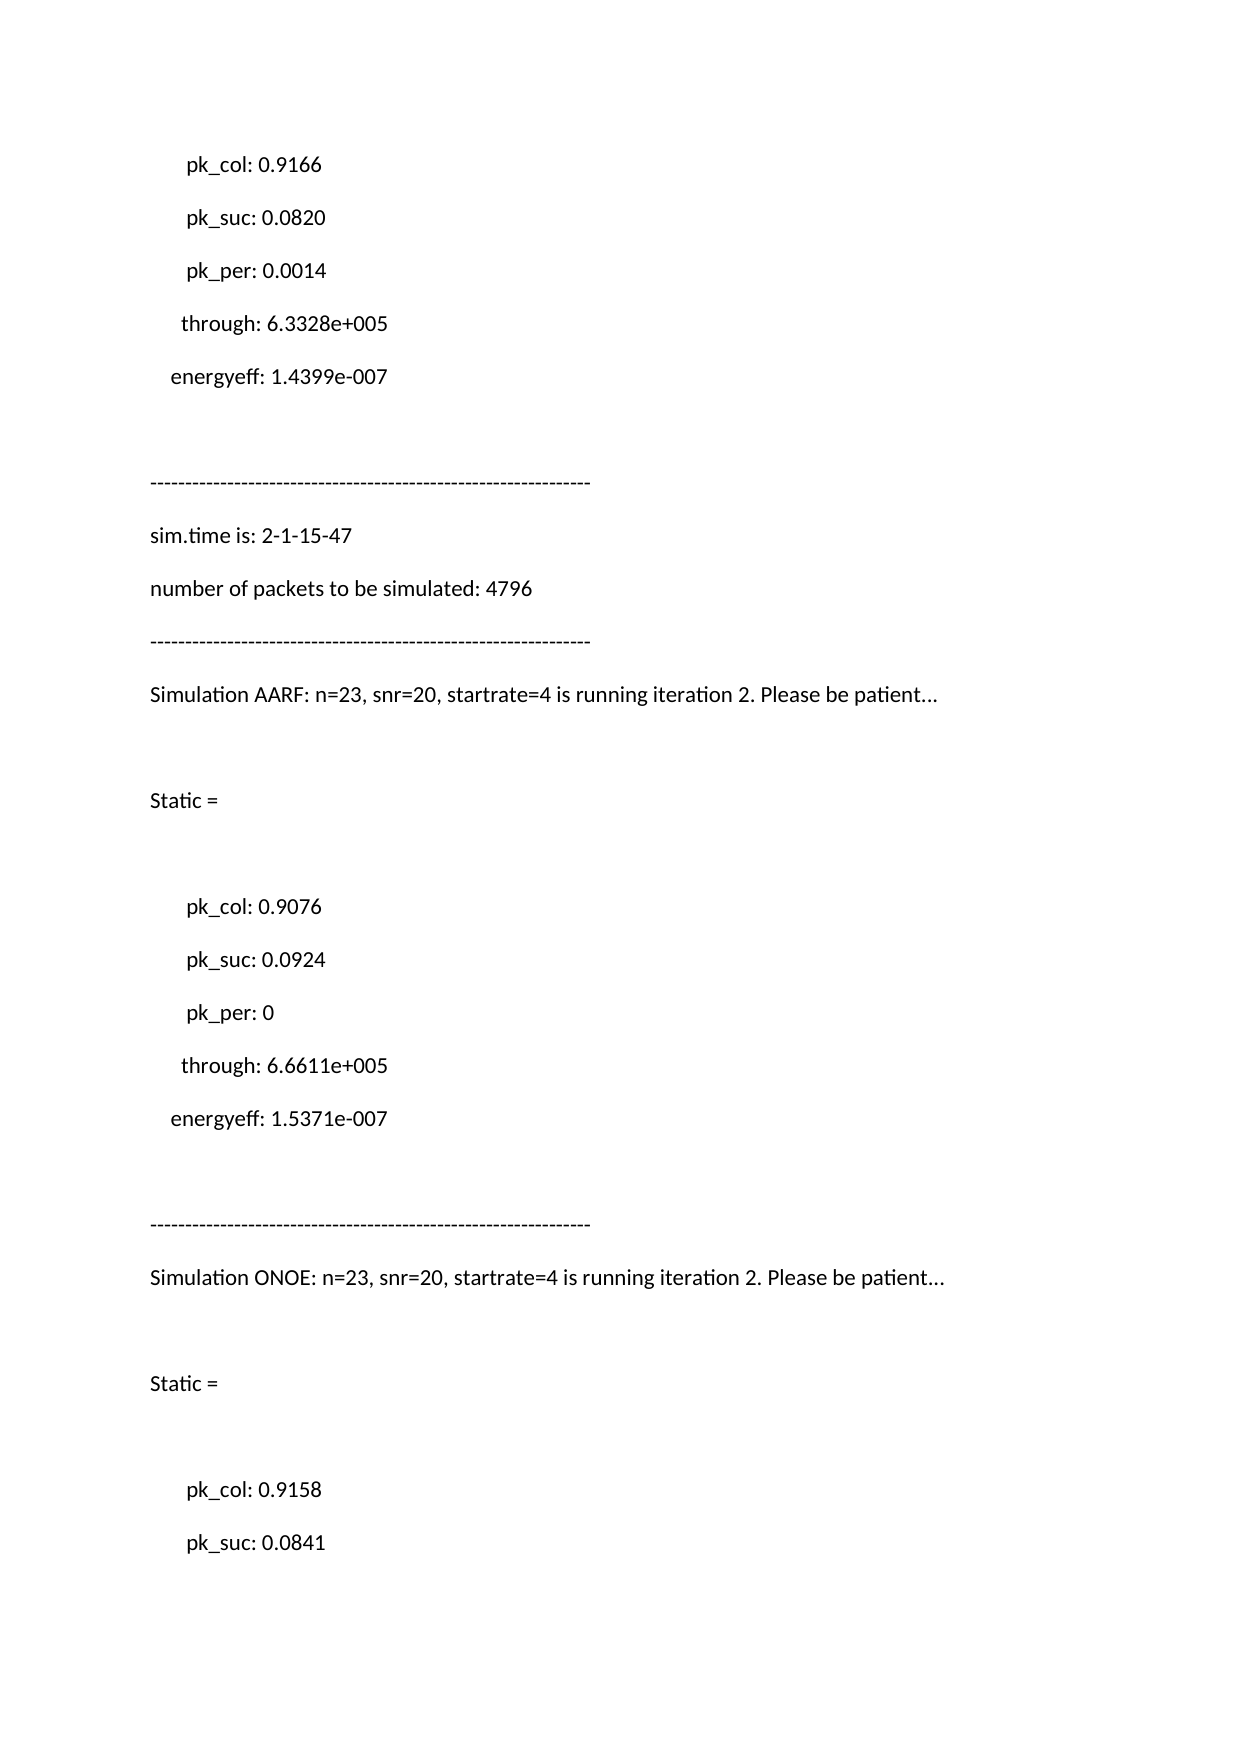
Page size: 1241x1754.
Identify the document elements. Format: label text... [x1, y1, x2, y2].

text Static = [150, 786, 1090, 814]
text pk_suc: 0.0820 [150, 203, 1090, 231]
text pk_suc: 0.0841 [150, 1528, 1090, 1557]
text pk_suc: 0.0924 [150, 945, 1090, 973]
text pk_col: 0.9166 [150, 150, 1090, 178]
text energyeff: 1.4399e-007 [150, 362, 1090, 390]
text energyeff: 1.5371e-007 [150, 1104, 1090, 1132]
text --------------------------------------------------------------- [150, 627, 1090, 655]
text through: 6.3328e+005 [150, 309, 1090, 337]
text sim.time is: 2-1-15-47 [150, 521, 1090, 549]
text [150, 1210, 1090, 1238]
text pk_per: 0 [150, 998, 1090, 1026]
text pk_col: 0.9158 [150, 1476, 1090, 1503]
text Simulation ONOE: n=23, snr=20, startrate=4 is running iteration 2. Please be patient... [150, 1263, 1090, 1291]
text Static = [150, 1369, 1090, 1397]
text --------------------------------------------------------------- [150, 468, 1090, 496]
text Simulation AARF: n=23, snr=20, startrate=4 is running iteration 2. Please be patient... [150, 680, 1090, 708]
text number of packets to be simulated: 4796 [150, 574, 1090, 602]
text through: 6.6611e+005 [150, 1051, 1090, 1079]
text pk_per: 0.0014 [150, 256, 1090, 284]
text pk_col: 0.9076 [150, 892, 1090, 920]
